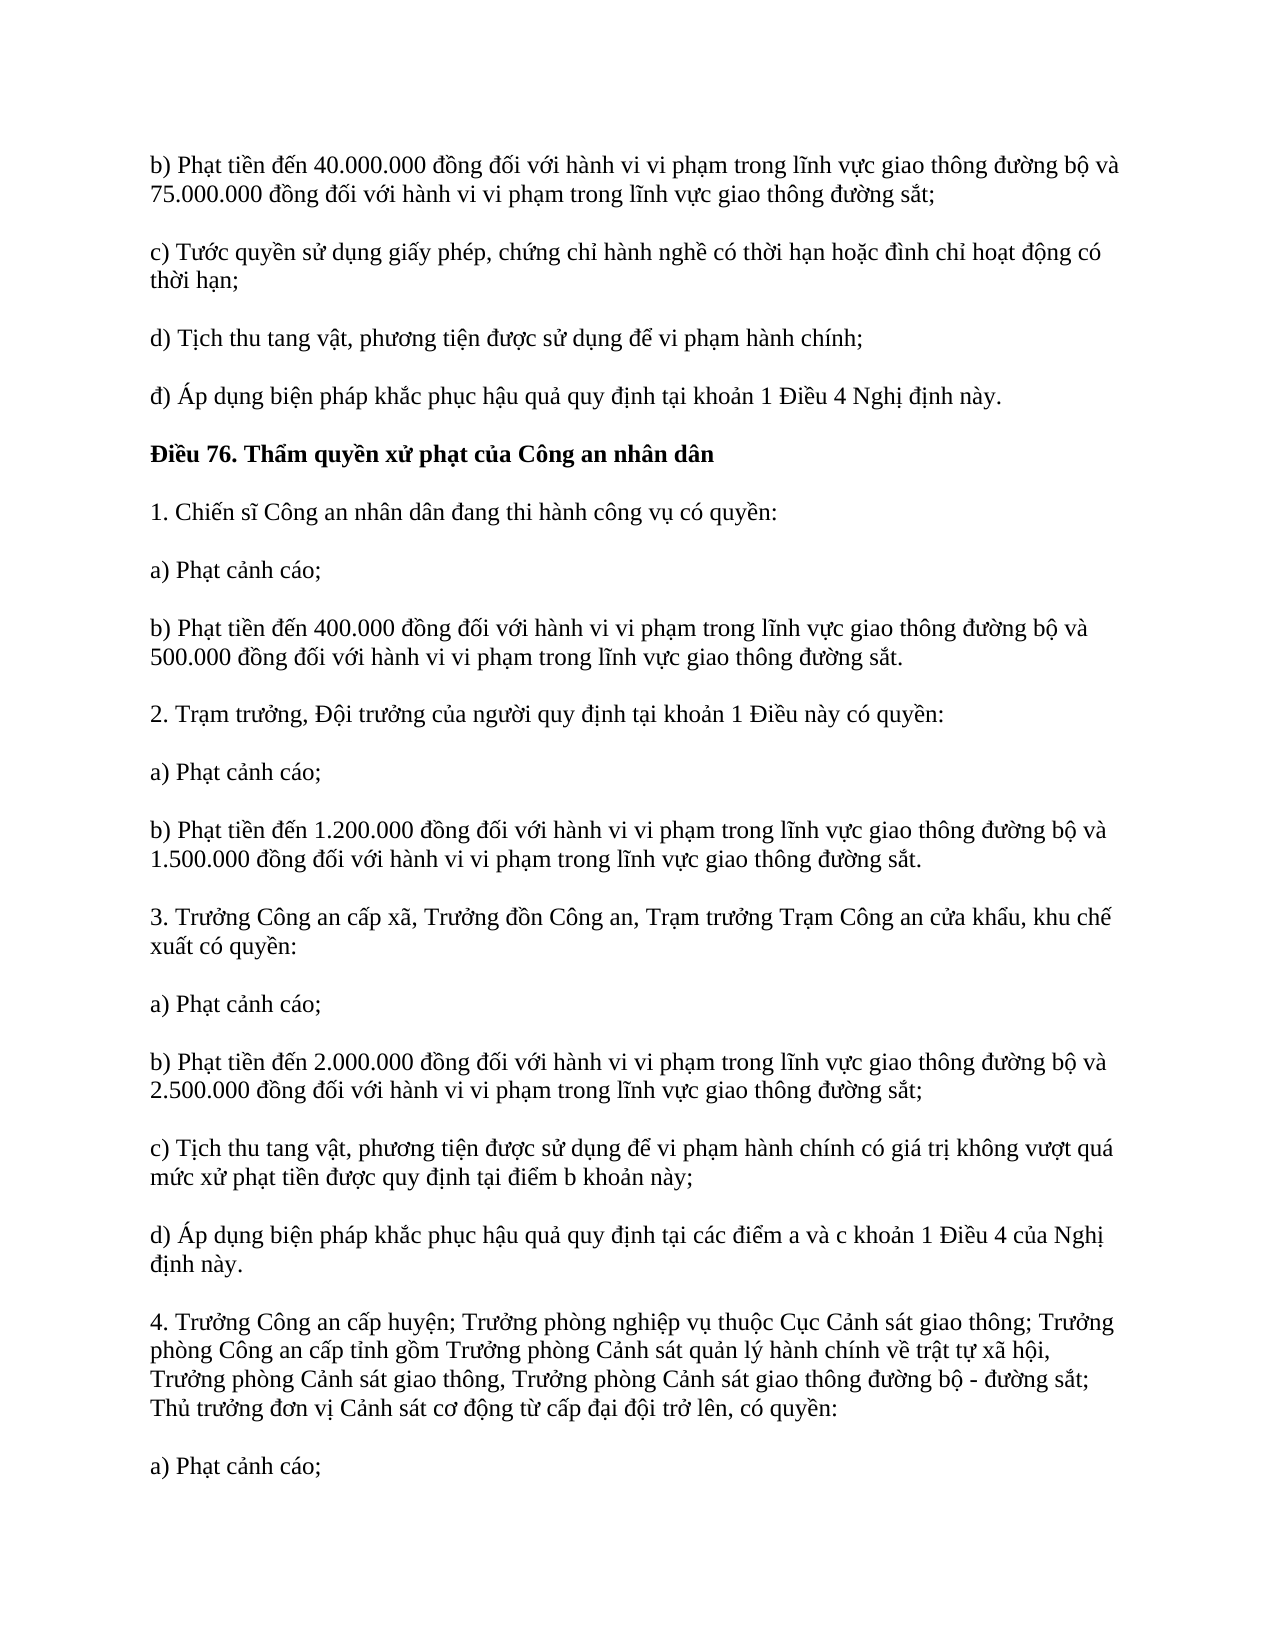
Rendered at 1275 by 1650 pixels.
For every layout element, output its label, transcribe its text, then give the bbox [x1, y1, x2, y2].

text Điều 76. Thẩm quyền xử phạt của Công an nhân dân [150, 439, 1125, 468]
text d) Áp dụng biện pháp khắc phục hậu quả quy định tại các điểm a và c khoản 1 Điều 4 của Nghị định này. [150, 1220, 1125, 1277]
text c) Tịch thu tang vật, phương tiện được sử dụng để vi phạm hành chính có giá trị không vượt quá mức xử phạt tiền được quy định tại điểm b khoản này; [150, 1133, 1125, 1191]
text b) Phạt tiền đến 40.000.000 đồng đối với hành vi vi phạm trong lĩnh vực giao thông đường bộ và 75.000.000 đồng đối với hành vi vi phạm trong lĩnh vực giao thông đường sắt; [150, 150, 1125, 207]
text 4. Trưởng Công an cấp huyện; Trưởng phòng nghiệp vụ thuộc Cục Cảnh sát giao thông; Trưởng phòng Công an cấp tỉnh gồm Trưởng phòng Cảnh sát quản lý hành chính về trật tự xã hội, Trưởng phòng Cảnh sát giao thông, Trưởng phòng Cảnh sát giao thông đường bộ - đường sắt; Thủ trưởng đơn vị Cảnh sát cơ động từ cấp đại đội trở lên, có quyền: [150, 1307, 1125, 1422]
text a) Phạt cảnh cáo; [150, 989, 1125, 1017]
text 2. Trạm trưởng, Đội trưởng của người quy định tại khoản 1 Điều này có quyền: [150, 699, 1125, 728]
text đ) Áp dụng biện pháp khắc phục hậu quả quy định tại khoản 1 Điều 4 Nghị định này. [150, 381, 1125, 410]
text b) Phạt tiền đến 400.000 đồng đối với hành vi vi phạm trong lĩnh vực giao thông đường bộ và 500.000 đồng đối với hành vi vi phạm trong lĩnh vực giao thông đường sắt. [150, 613, 1125, 670]
text 1. Chiến sĩ Công an nhân dân đang thi hành công vụ có quyền: [150, 497, 1125, 526]
text a) Phạt cảnh cáo; [150, 555, 1125, 584]
text b) Phạt tiền đến 1.200.000 đồng đối với hành vi vi phạm trong lĩnh vực giao thông đường bộ và 1.500.000 đồng đối với hành vi vi phạm trong lĩnh vực giao thông đường sắt. [150, 815, 1125, 873]
text c) Tước quyền sử dụng giấy phép, chứng chỉ hành nghề có thời hạn hoặc đình chỉ hoạt động có thời hạn; [150, 237, 1125, 294]
text 3. Trưởng Công an cấp xã, Trưởng đồn Công an, Trạm trưởng Trạm Công an cửa khẩu, khu chế xuất có quyền: [150, 902, 1125, 959]
text b) Phạt tiền đến 2.000.000 đồng đối với hành vi vi phạm trong lĩnh vực giao thông đường bộ và 2.500.000 đồng đối với hành vi vi phạm trong lĩnh vực giao thông đường sắt; [150, 1047, 1125, 1104]
text a) Phạt cảnh cáo; [150, 757, 1125, 786]
text d) Tịch thu tang vật, phương tiện được sử dụng để vi phạm hành chính; [150, 323, 1125, 352]
text a) Phạt cảnh cáo; [150, 1451, 1125, 1479]
